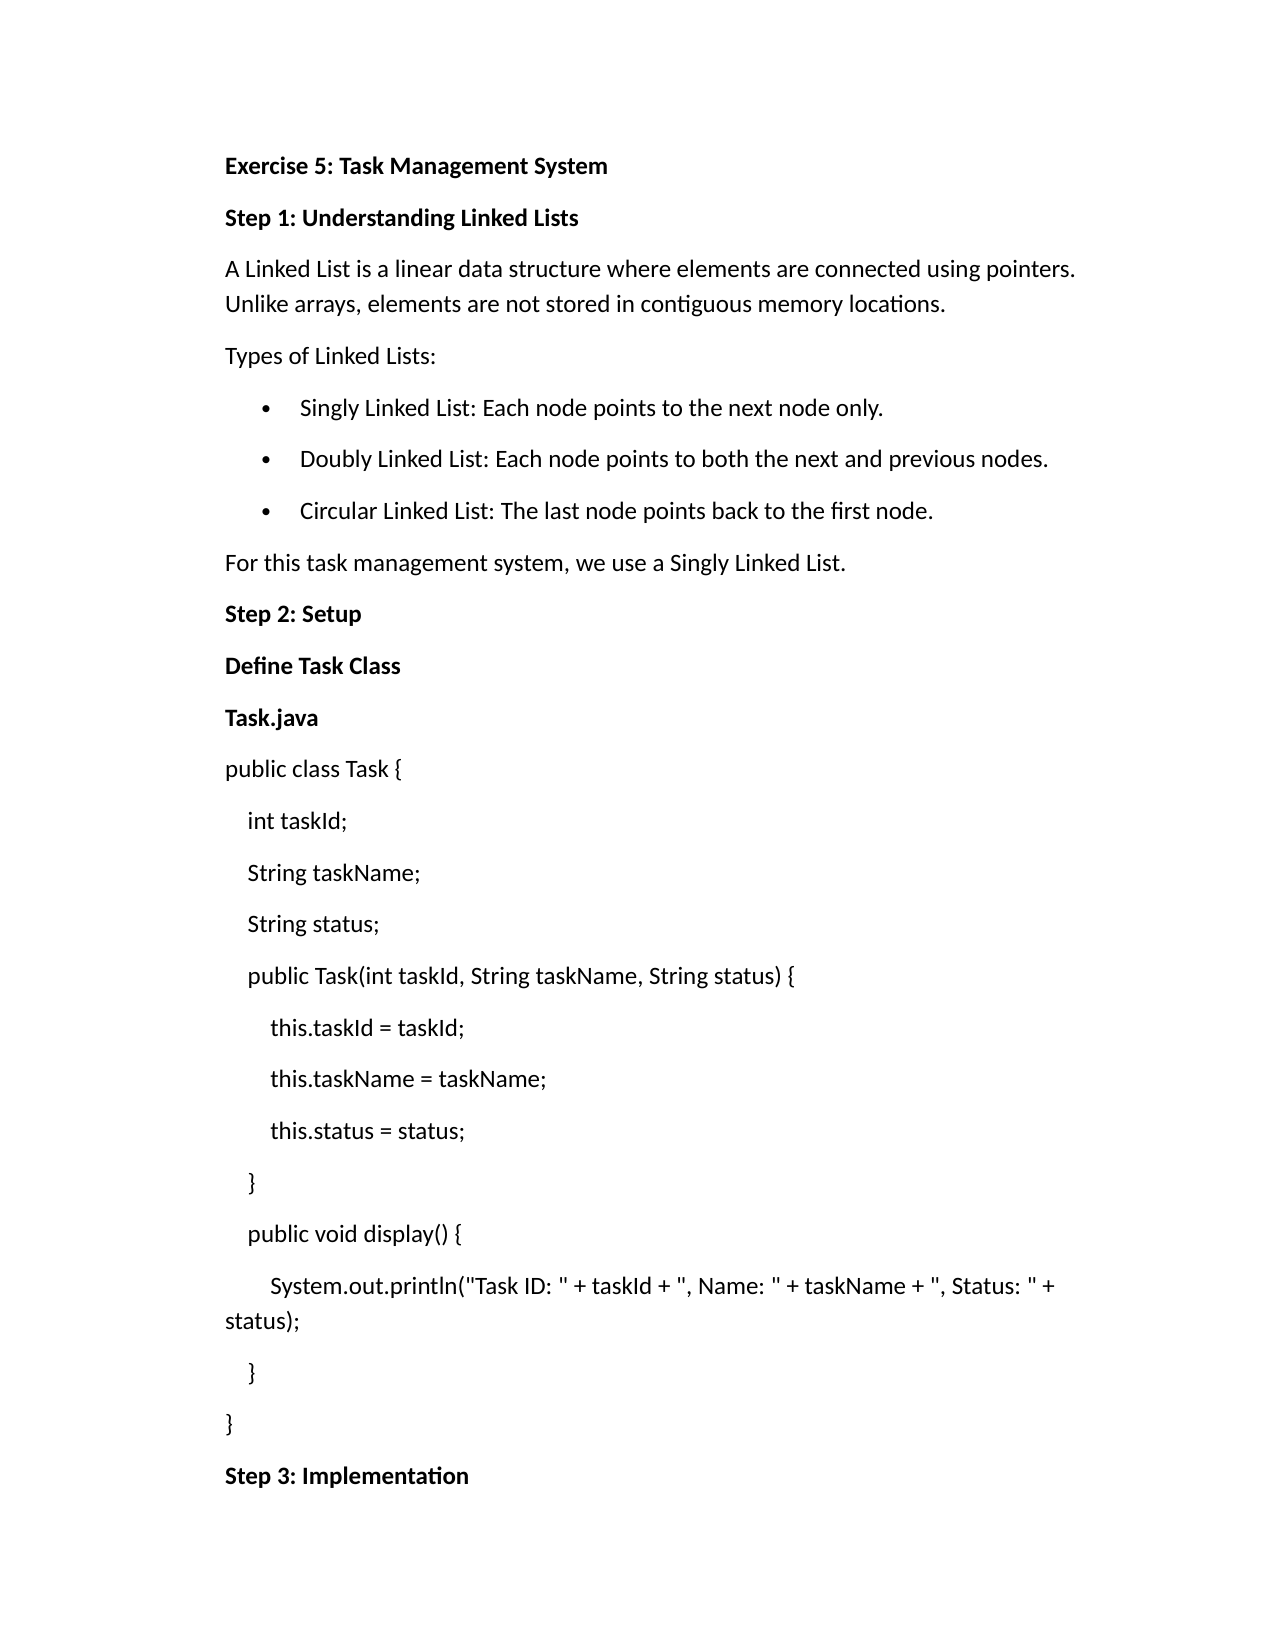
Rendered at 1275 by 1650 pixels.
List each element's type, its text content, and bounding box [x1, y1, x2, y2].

text Step 1: Understanding Linked Lists [225, 202, 1125, 232]
text System.out.println("Task ID: " + taskId + ", Name: " + taskName + ", Status: " + status); [225, 1270, 1125, 1336]
text Step 2: Setup [225, 598, 1125, 629]
text public void display() { [225, 1218, 1125, 1249]
text Exercise 5: Task Management System [225, 150, 1125, 181]
text int taskId; [225, 805, 1125, 836]
text Step 3: Implementation [225, 1460, 1125, 1491]
text Task.java [225, 702, 1125, 732]
text public class Task { [225, 753, 1125, 784]
text this.taskName = taskName; [225, 1063, 1125, 1094]
text } [225, 1357, 1125, 1387]
list Circular Linked List: The last node points back to the first node. [262, 495, 1125, 526]
list Doubly Linked List: Each node points to both the next and previous nodes. [262, 443, 1125, 474]
text public Task(int taskId, String taskName, String status) { [225, 960, 1125, 991]
text Define Task Class [225, 650, 1125, 681]
text String status; [225, 908, 1125, 939]
text } [225, 1167, 1125, 1197]
text this.taskId = taskId; [225, 1012, 1125, 1042]
text A Linked List is a linear data structure where elements are connected using pointers. Unlike arrays, elements are not stored in contiguous memory locations. [225, 253, 1125, 319]
text } [225, 1408, 1125, 1439]
text this.status = status; [225, 1115, 1125, 1146]
text Types of Linked Lists: [225, 340, 1125, 371]
text String taskName; [225, 857, 1125, 887]
text For this task management system, we use a Singly Linked List. [225, 547, 1125, 577]
list Singly Linked List: Each node points to the next node only. [262, 392, 1125, 422]
